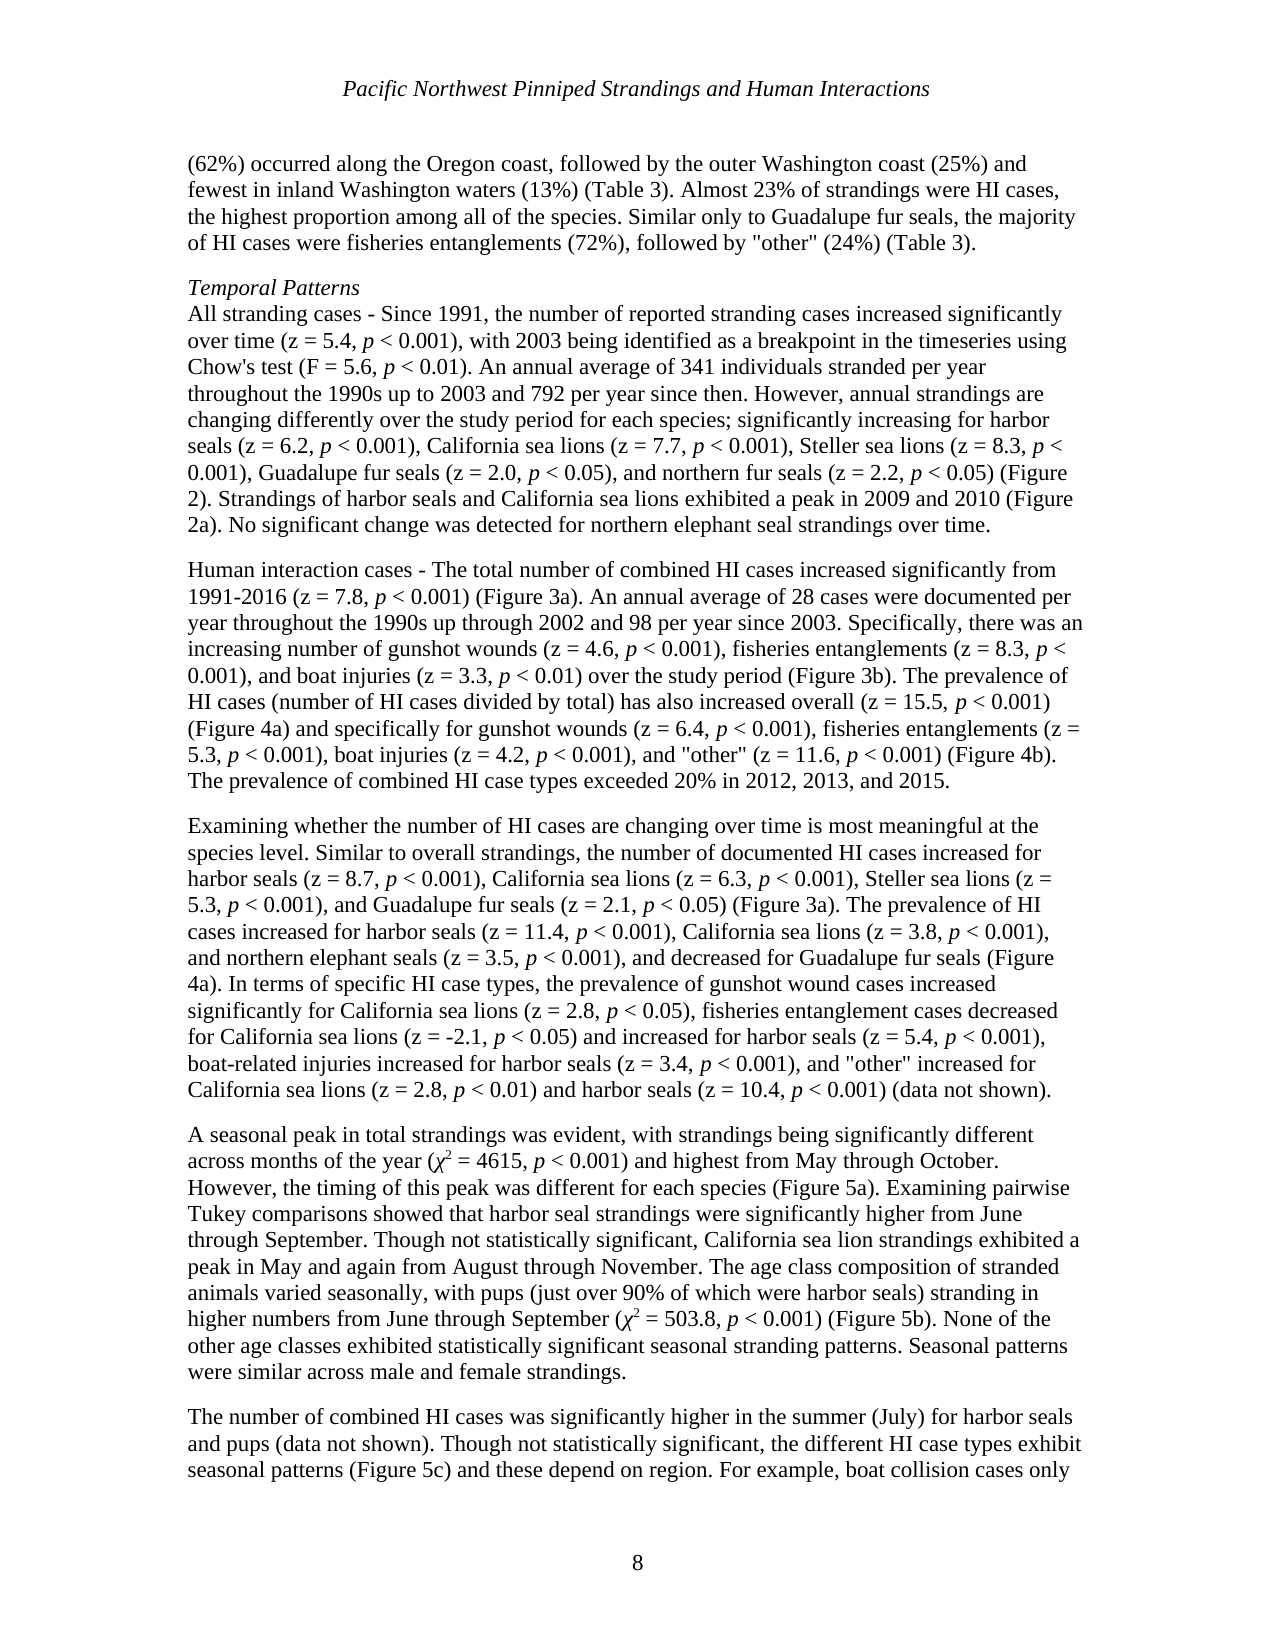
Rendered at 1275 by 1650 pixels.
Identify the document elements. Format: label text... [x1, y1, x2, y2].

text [187, 1403, 1087, 1482]
text A seasonal peak in total strandings was evident, with strandings being significantly different across months of the year (χ2 = 4615, p < 0.001) and highest from May through October. However, the timing of this peak was different for each species (Figure 5a). Examining pairwise Tukey comparisons showed that harbor seal strandings were significantly higher from June through September. Though not statistically significant, California sea lion strandings exhibited a peak in May and again from August through November. The age class composition of stranded animals varied seasonally, with pups (just over 90% of which were harbor seals) stranding in higher numbers from June through September (χ2 = 503.8, p < 0.001) (Figure 5b). None of the other age classes exhibited statistically significant seasonal stranding patterns. Seasonal patterns were similar across male and female strandings. [187, 1121, 1087, 1384]
text Human interaction cases - The total number of combined HI cases increased significantly from 1991-2016 (z = 7.8, p < 0.001) (Figure 3a). An annual average of 28 cases were documented per year throughout the 1990s up through 2002 and 98 per year since 2003. Specifically, there was an increasing number of gunshot wounds (z = 4.6, p < 0.001), fisheries entanglements (z = 8.3, p < 0.001), and boat injuries (z = 3.3, p < 0.01) over the study period (Figure 3b). The prevalence of HI cases (number of HI cases divided by total) has also increased overall (z = 15.5, p < 0.001) (Figure 4a) and specifically for gunshot wounds (z = 6.4, p < 0.001), fisheries entanglements (z = 5.3, p < 0.001), boat injuries (z = 4.2, p < 0.001), and "other" (z = 11.6, p < 0.001) (Figure 4b). The prevalence of combined HI case types exceeded 20% in 2012, 2013, and 2015. [187, 556, 1087, 794]
text Temporal Patterns All stranding cases - Since 1991, the number of reported stranding cases increased significantly over time (z = 5.4, p < 0.001), with 2003 being identified as a breakpoint in the timeseries using Chow's test (F = 5.6, p < 0.01). An annual average of 341 individuals stranded per year throughout the 1990s up to 2003 and 792 per year since then. However, annual strandings are changing differently over the study period for each species; significantly increasing for harbor seals (z = 6.2, p < 0.001), California sea lions (z = 7.7, p < 0.001), Steller sea lions (z = 8.3, p < 0.001), Guadalupe fur seals (z = 2.0, p < 0.05), and northern fur seals (z = 2.2, p < 0.05) (Figure 2). Strandings of harbor seals and California sea lions exhibited a peak in 2009 and 2010 (Figure 2a). No significant change was detected for northern elephant seal strandings over time. [187, 274, 1087, 538]
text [187, 150, 1087, 255]
text Examining whether the number of HI cases are changing over time is most meaningful at the species level. Similar to overall strandings, the number of documented HI cases increased for harbor seals (z = 8.7, p < 0.001), California sea lions (z = 6.3, p < 0.001), Steller sea lions (z = 5.3, p < 0.001), and Guadalupe fur seals (z = 2.1, p < 0.05) (Figure 3a). The prevalence of HI cases increased for harbor seals (z = 11.4, p < 0.001), California sea lions (z = 3.8, p < 0.001), and northern elephant seals (z = 3.5, p < 0.001), and decreased for Guadalupe fur seals (Figure 4a). In terms of specific HI case types, the prevalence of gunshot wound cases increased significantly for California sea lions (z = 2.8, p < 0.05), fisheries entanglement cases decreased for California sea lions (z = -2.1, p < 0.05) and increased for harbor seals (z = 5.4, p < 0.001), boat-related injuries increased for harbor seals (z = 3.4, p < 0.001), and "other" increased for California sea lions (z = 2.8, p < 0.01) and harbor seals (z = 10.4, p < 0.001) (data not shown). [187, 812, 1087, 1102]
